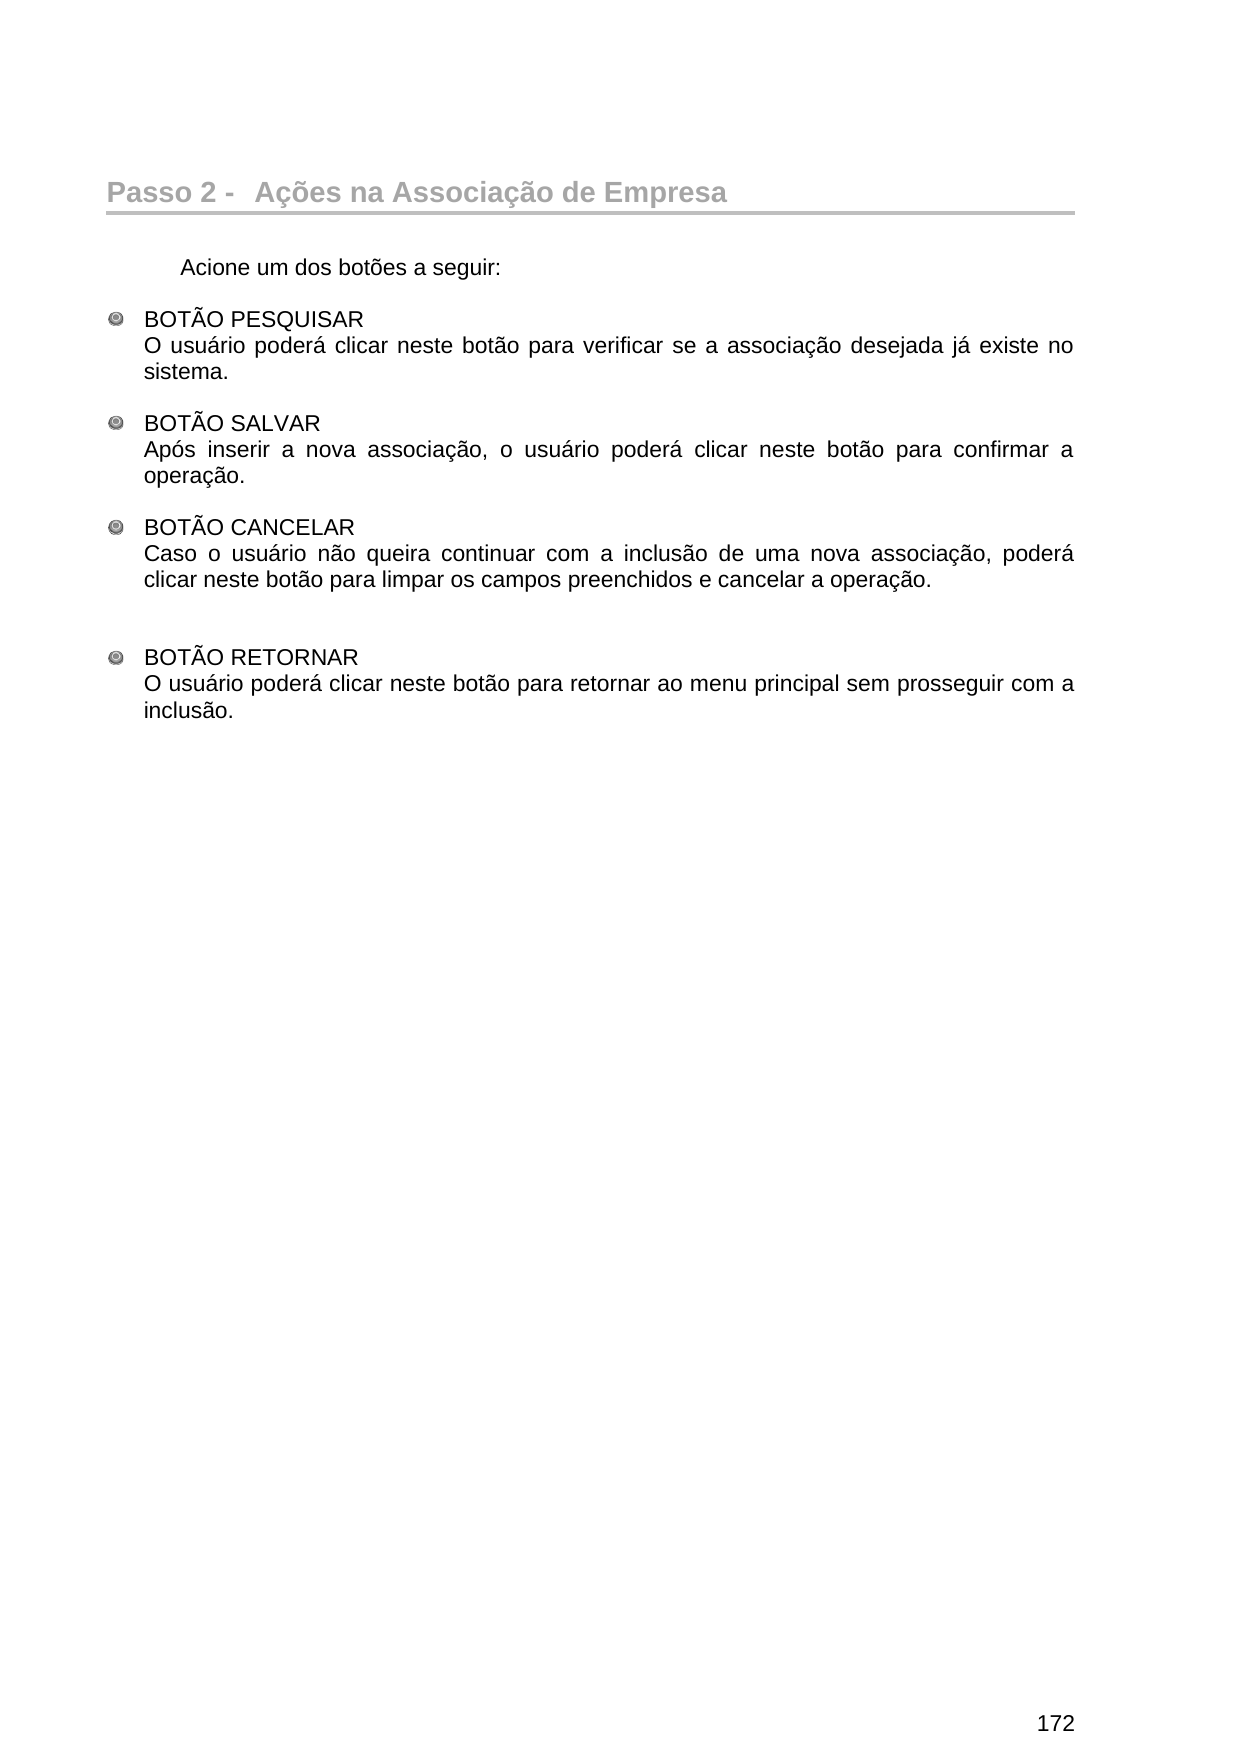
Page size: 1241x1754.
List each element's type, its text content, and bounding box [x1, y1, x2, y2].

text O usuário poderá clicar neste botão para verificar se a associação desejada já existe no sistema. [143, 332, 1075, 384]
text Botão Cancelar [106, 514, 1075, 540]
text O usuário poderá clicar neste botão para retornar ao menu principal sem prosseguir com a inclusão. [143, 670, 1075, 723]
picture [107, 310, 124, 327]
picture [107, 649, 124, 666]
text Ações na Associação de Empresa [106, 175, 1075, 211]
text Acione um dos botões a seguir: [106, 254, 1075, 281]
picture [107, 518, 124, 536]
text Botão Retornar [106, 644, 1075, 670]
text Após inserir a nova associação, o usuário poderá clicar neste botão para confirmar a operação. [143, 436, 1075, 489]
picture [107, 414, 124, 431]
text Caso o usuário não queira continuar com a inclusão de uma nova associação, poderá clicar neste botão para limpar os campos preenchidos e cancelar a operação. [143, 540, 1075, 593]
text Botão Salvar [106, 409, 1075, 436]
text Botão Pesquisar [106, 306, 1075, 332]
